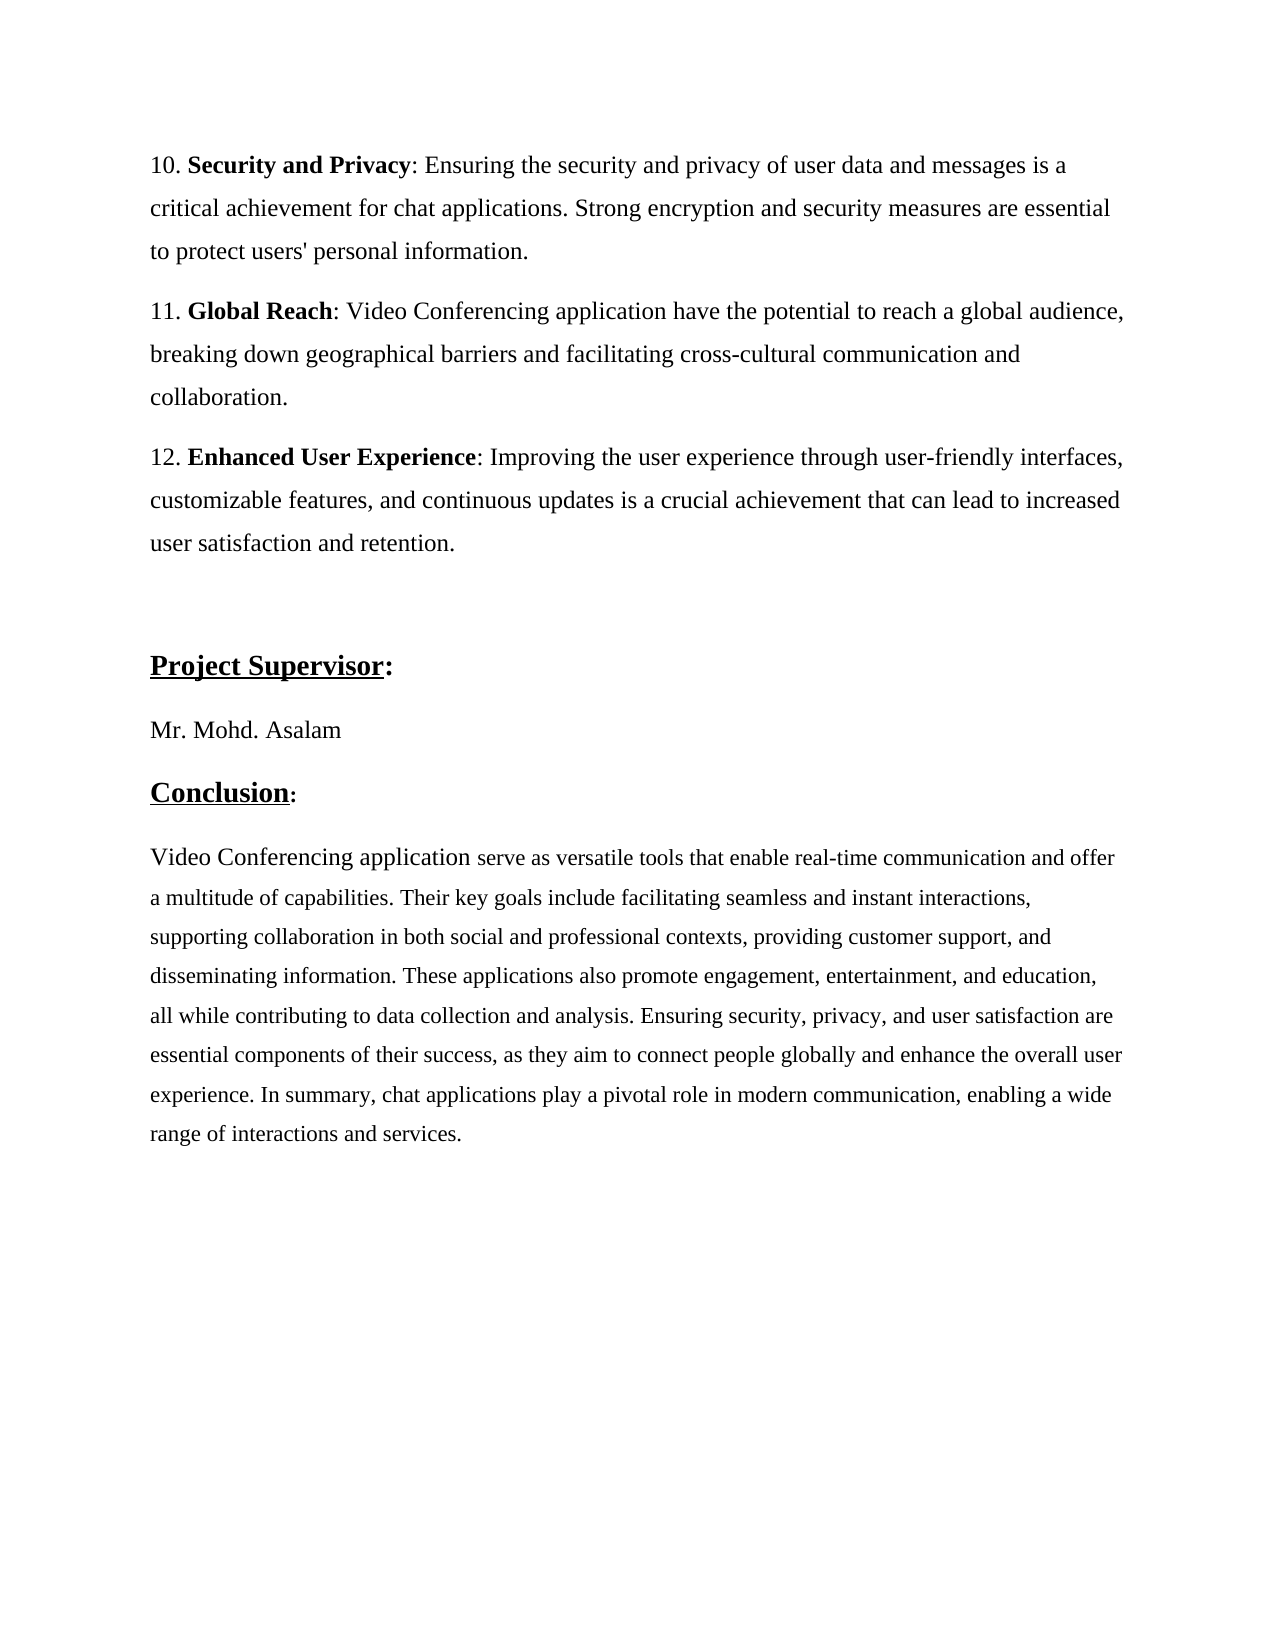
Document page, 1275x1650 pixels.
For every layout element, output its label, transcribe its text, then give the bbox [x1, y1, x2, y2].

text Conclusion: [150, 775, 1125, 808]
text 11. Global Reach: Video Conferencing application have the potential to reach a global audience, breaking down geographical barriers and facilitating cross-cultural communication and collaboration. [150, 296, 1125, 411]
text Mr. Mohd. Asalam [150, 715, 1125, 744]
text 10. Security and Privacy: Ensuring the security and privacy of user data and messages is a critical achievement for chat applications. Strong encryption and security measures are essential to protect users' personal information. [150, 150, 1125, 265]
text Video Conferencing application serve as versatile tools that enable real-time communication and offer a multitude of capabilities. Their key goals include facilitating seamless and instant interactions, supporting collaboration in both social and professional contexts, providing customer support, and disseminating information. These applications also promote engagement, entertainment, and education, all while contributing to data collection and analysis. Ensuring security, privacy, and user satisfaction are essential components of their success, as they aim to connect people globally and enhance the overall user experience. In summary, chat applications play a pivotal role in modern communication, enabling a wide range of interactions and services. [150, 842, 1125, 1147]
text Project Supervisor: [150, 648, 1125, 681]
text 12. Enhanced User Experience: Improving the user experience through user-friendly interfaces, customizable features, and continuous updates is a crucial achievement that can lead to increased user satisfaction and retention. [150, 442, 1125, 557]
